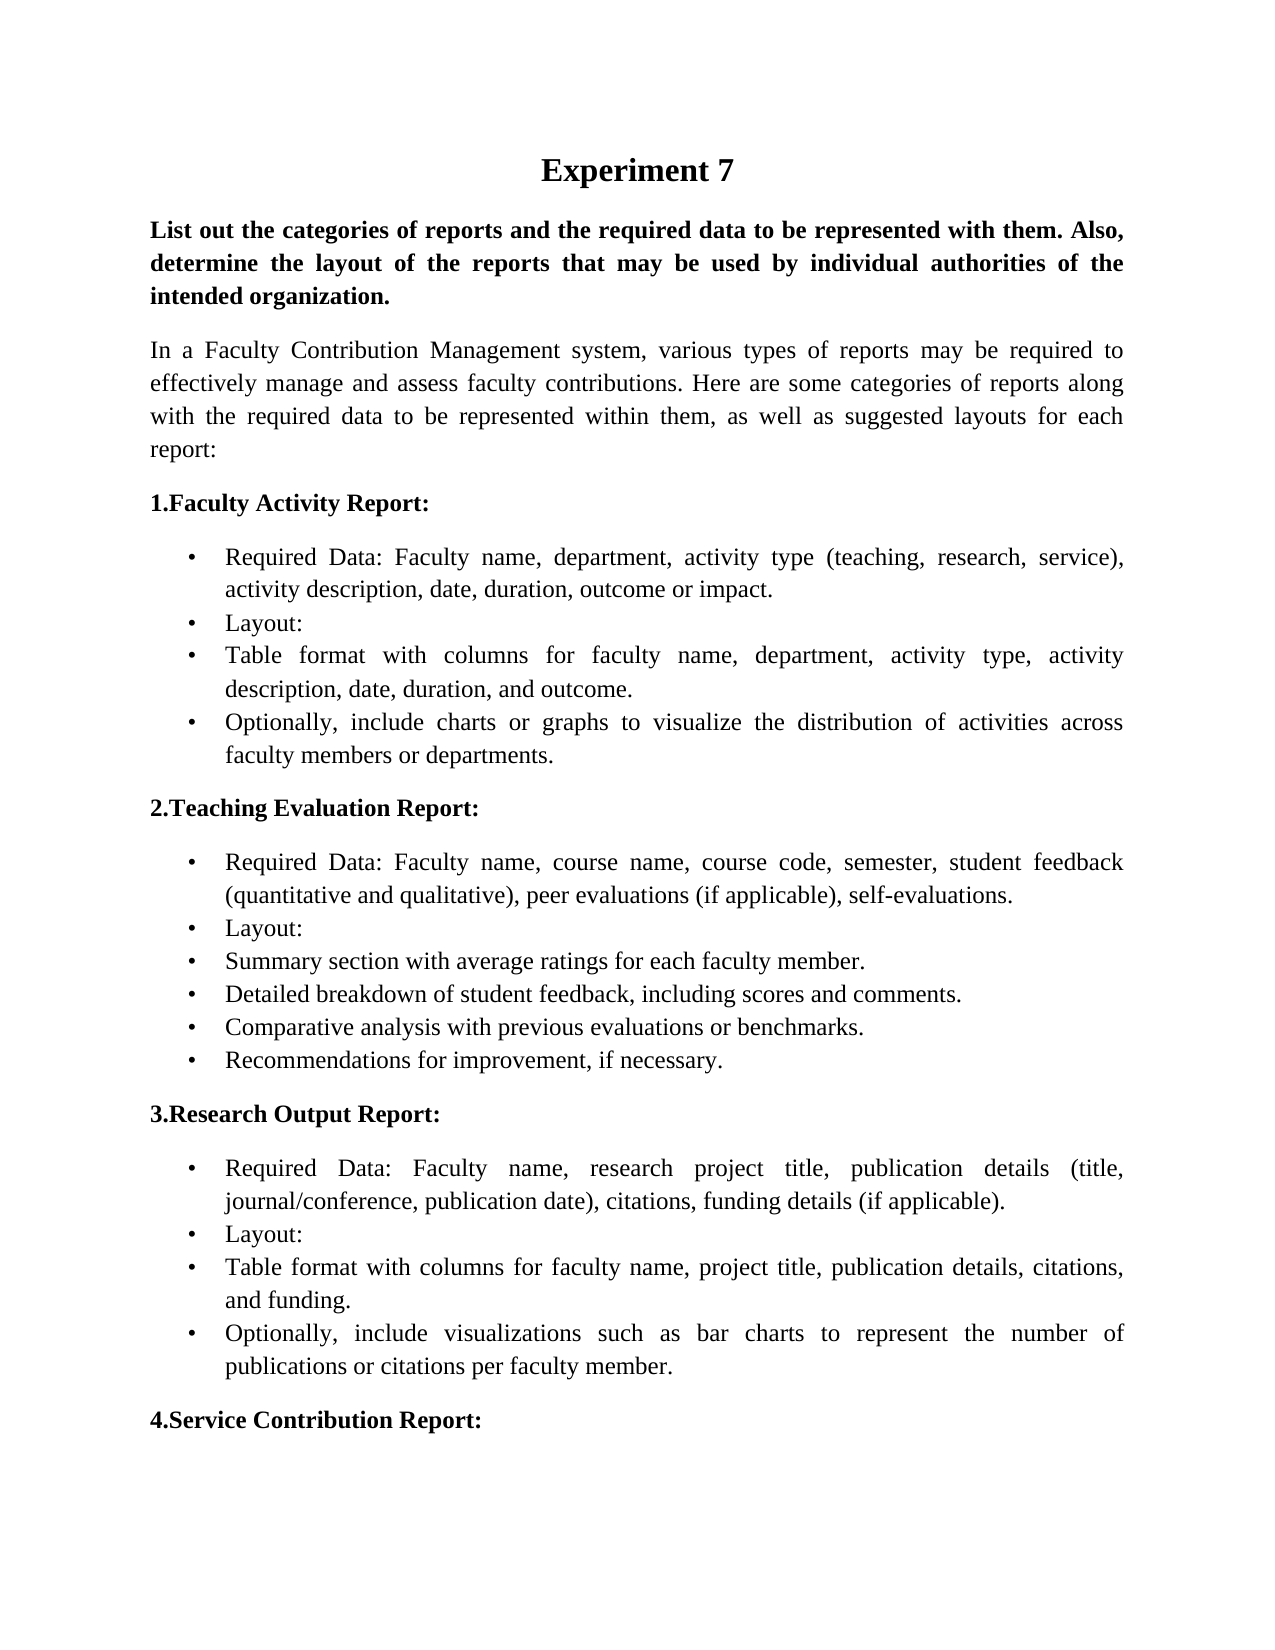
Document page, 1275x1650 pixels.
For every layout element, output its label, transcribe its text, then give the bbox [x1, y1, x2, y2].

text Experiment 7 [150, 150, 1125, 188]
text 3.Research Output Report: [150, 1099, 1125, 1128]
text 2.Teaching Evaluation Report: [150, 793, 1125, 822]
list Layout: [187, 608, 1125, 636]
text List out the categories of reports and the required data to be represented with them. Also, determine the layout of the reports that may be used by individual authorities of the intended organization. [150, 215, 1125, 310]
list Detailed breakdown of student feedback, including scores and comments. [187, 979, 1125, 1008]
list Optionally, include visualizations such as bar charts to represent the number of publications or citations per faculty member. [187, 1318, 1125, 1380]
list Table format with columns for faculty name, project title, publication details, citations, and funding. [187, 1252, 1125, 1314]
list Required Data: Faculty name, course name, course code, semester, student feedback (quantitative and qualitative), peer evaluations (if applicable), self-evaluations. [187, 847, 1125, 909]
list Summary section with average ratings for each faculty member. [187, 946, 1125, 975]
text In a Faculty Contribution Management system, various types of reports may be required to effectively manage and assess faculty contributions. Here are some categories of reports along with the required data to be represented within them, as well as suggested layouts for each report: [150, 335, 1125, 463]
list Layout: [187, 1219, 1125, 1248]
list Comparative analysis with previous evaluations or benchmarks. [187, 1012, 1125, 1041]
list Table format with columns for faculty name, department, activity type, activity description, date, duration, and outcome. [187, 641, 1125, 702]
text 1.Faculty Activity Report: [150, 488, 1125, 516]
list Optionally, include charts or graphs to visualize the distribution of activities across faculty members or departments. [187, 707, 1125, 768]
list Recommendations for improvement, if necessary. [187, 1046, 1125, 1074]
list Required Data: Faculty name, department, activity type (teaching, research, service), activity description, date, duration, outcome or impact. [187, 542, 1125, 603]
text 4.Service Contribution Report: [150, 1405, 1125, 1434]
list Layout: [187, 913, 1125, 942]
list Required Data: Faculty name, research project title, publication details (title, journal/conference, publication date), citations, funding details (if applicable). [187, 1153, 1125, 1215]
